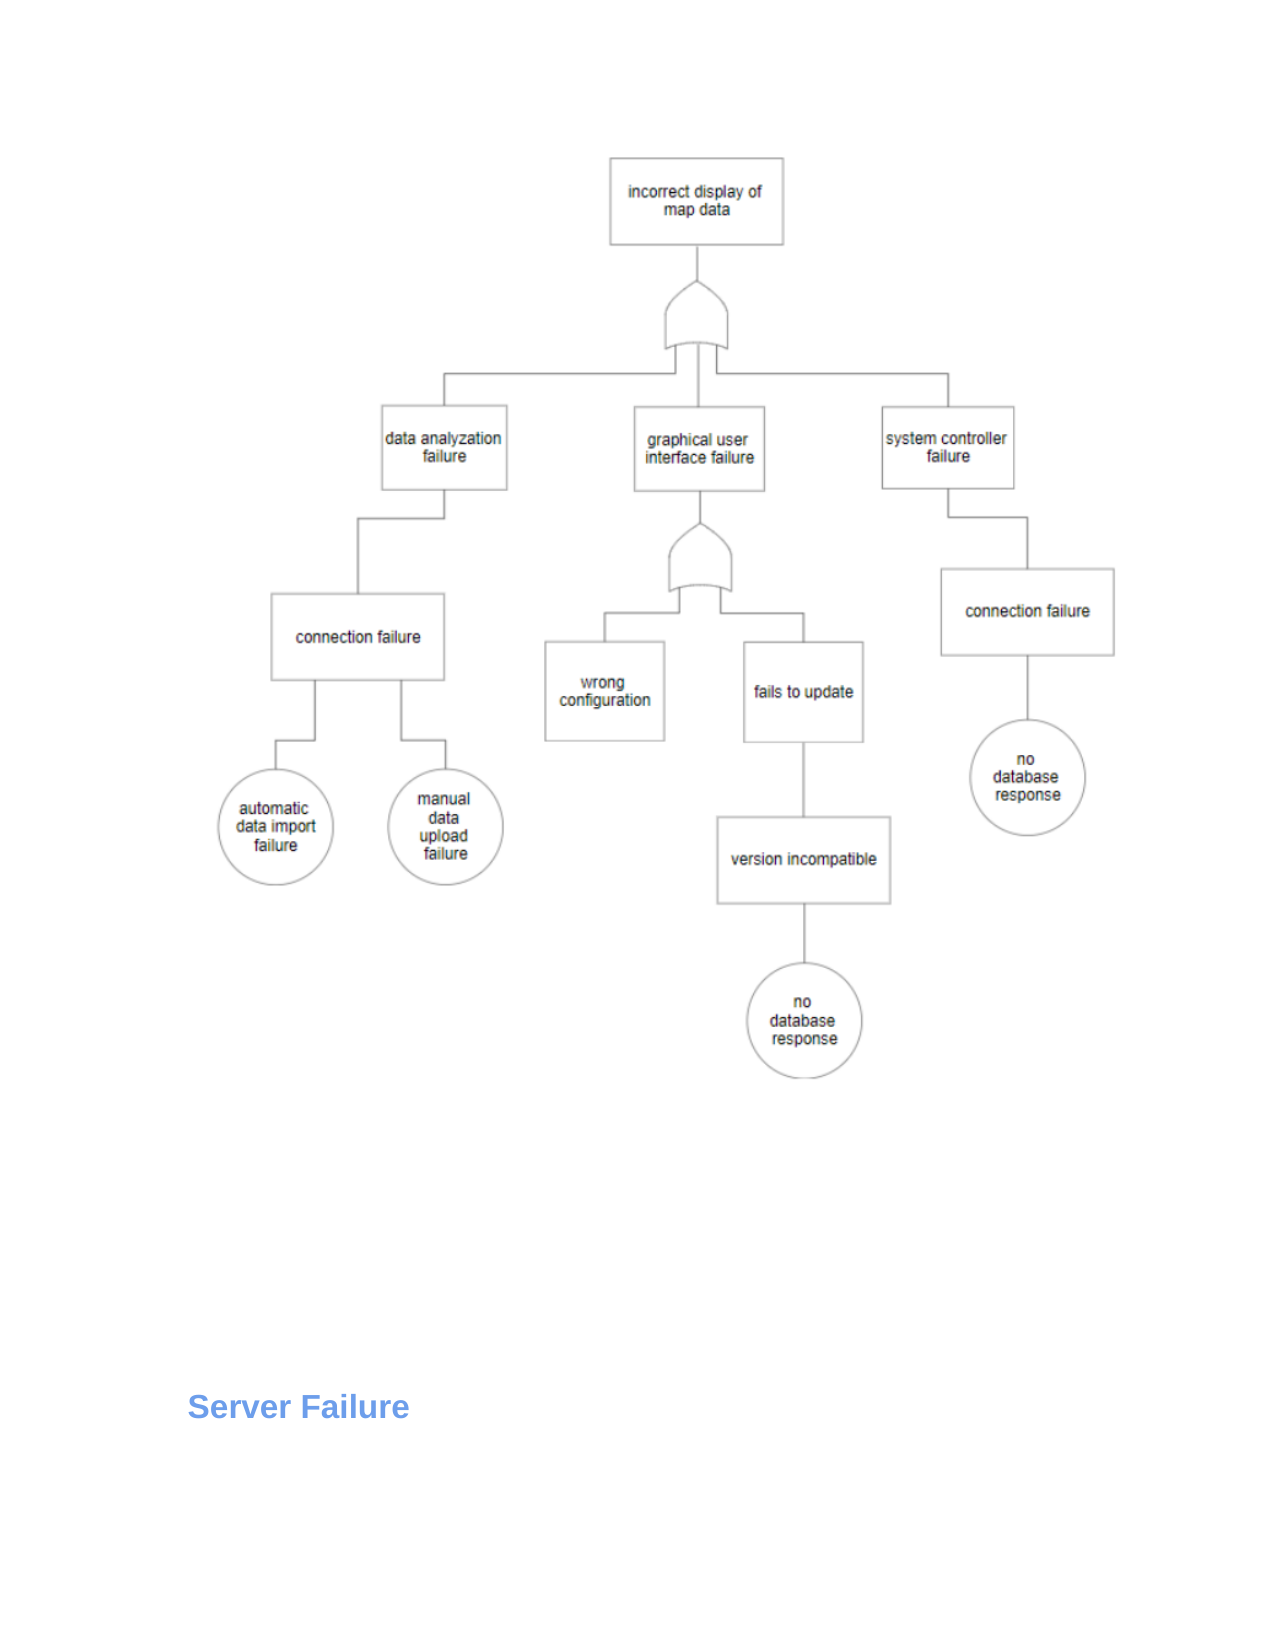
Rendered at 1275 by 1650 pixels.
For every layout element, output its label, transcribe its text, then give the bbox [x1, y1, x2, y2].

text Server Failure [187, 1387, 1125, 1425]
picture [187, 150, 1163, 1086]
